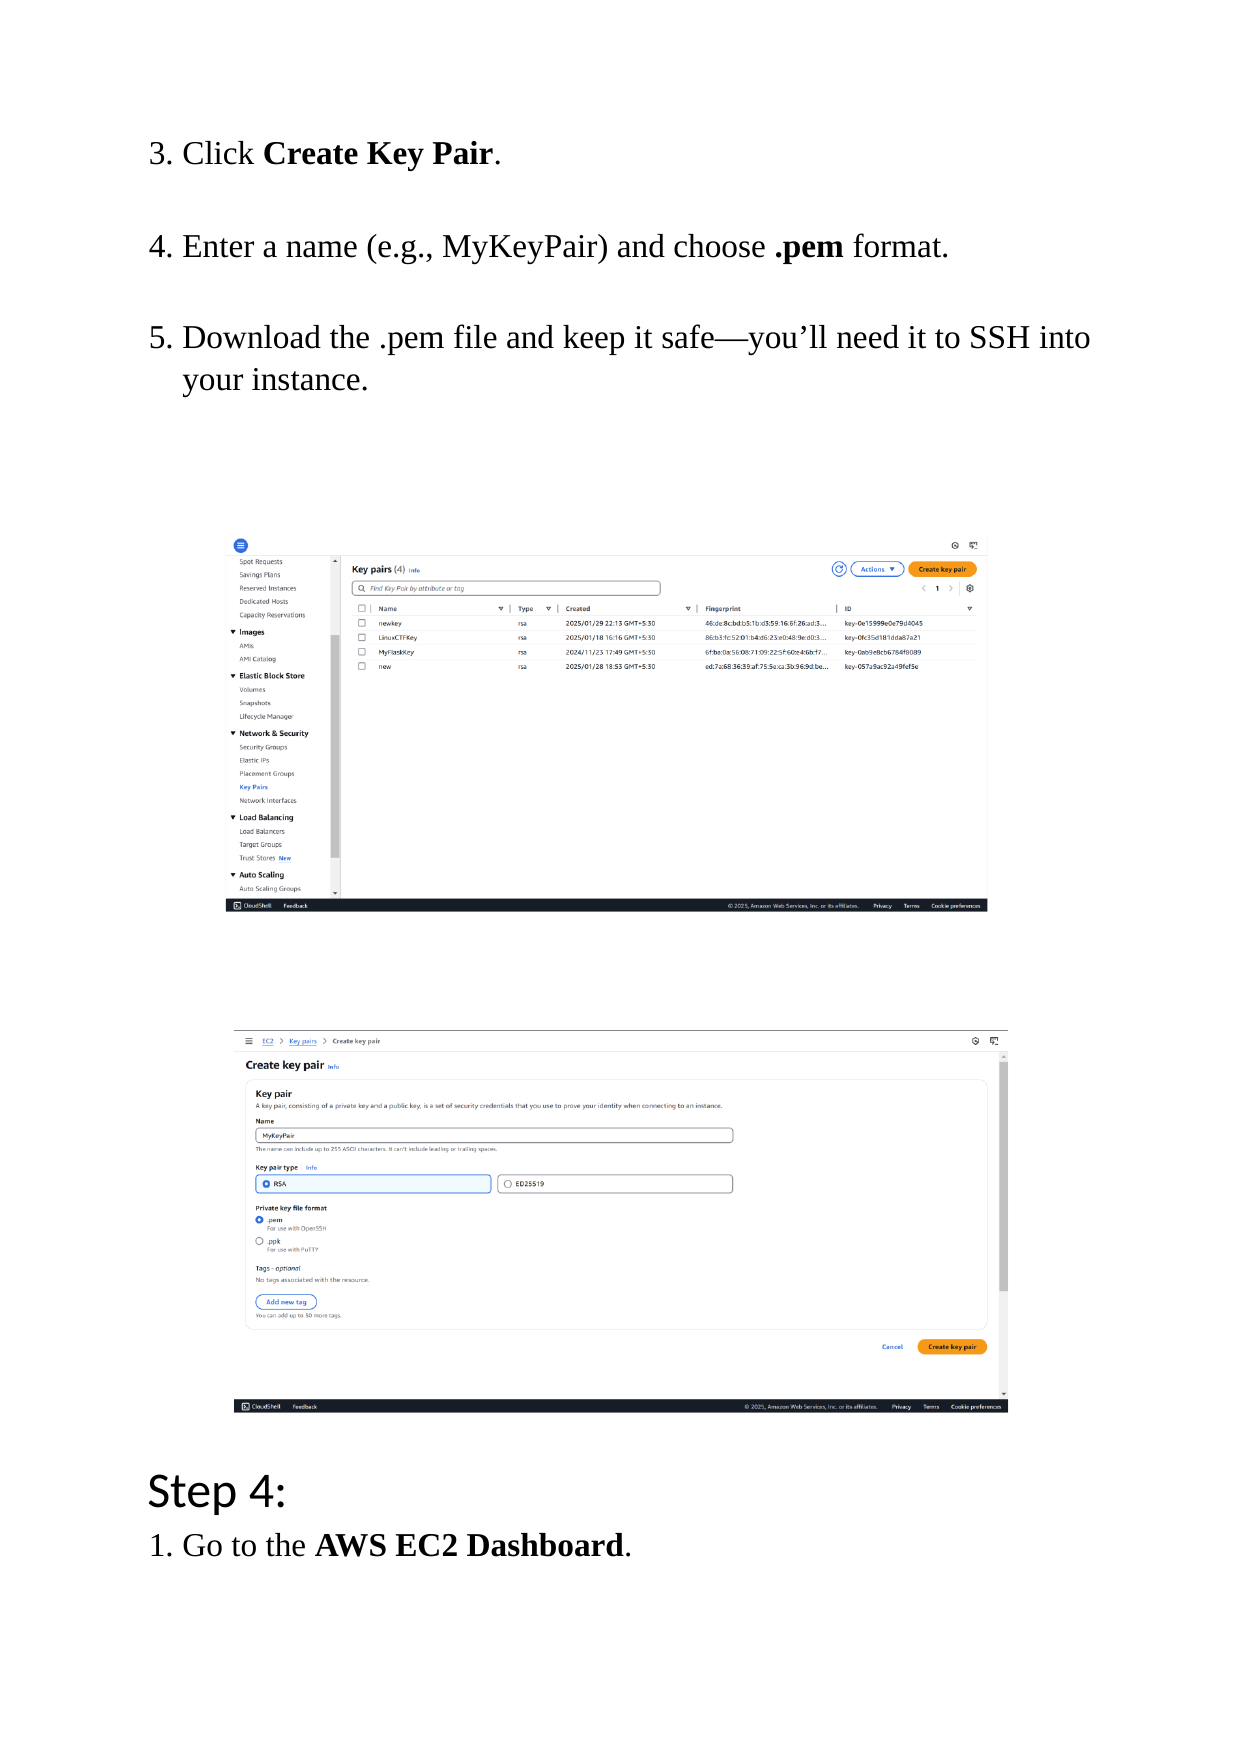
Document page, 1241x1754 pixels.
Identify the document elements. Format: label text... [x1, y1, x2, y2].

picture [233, 1030, 1009, 1413]
list Go to the AWS EC2 Dashboard. [148, 1525, 1093, 1563]
list Enter a name (e.g., MyKeyPair) and choose .pem format. [148, 226, 1093, 264]
list Download the .pem file and keep it safe—you’ll need it to SSH into your instance. [148, 318, 1093, 397]
picture [225, 536, 988, 912]
list Click Create Key Pair. [148, 133, 1093, 171]
text Step 4: [147, 1459, 1240, 1520]
